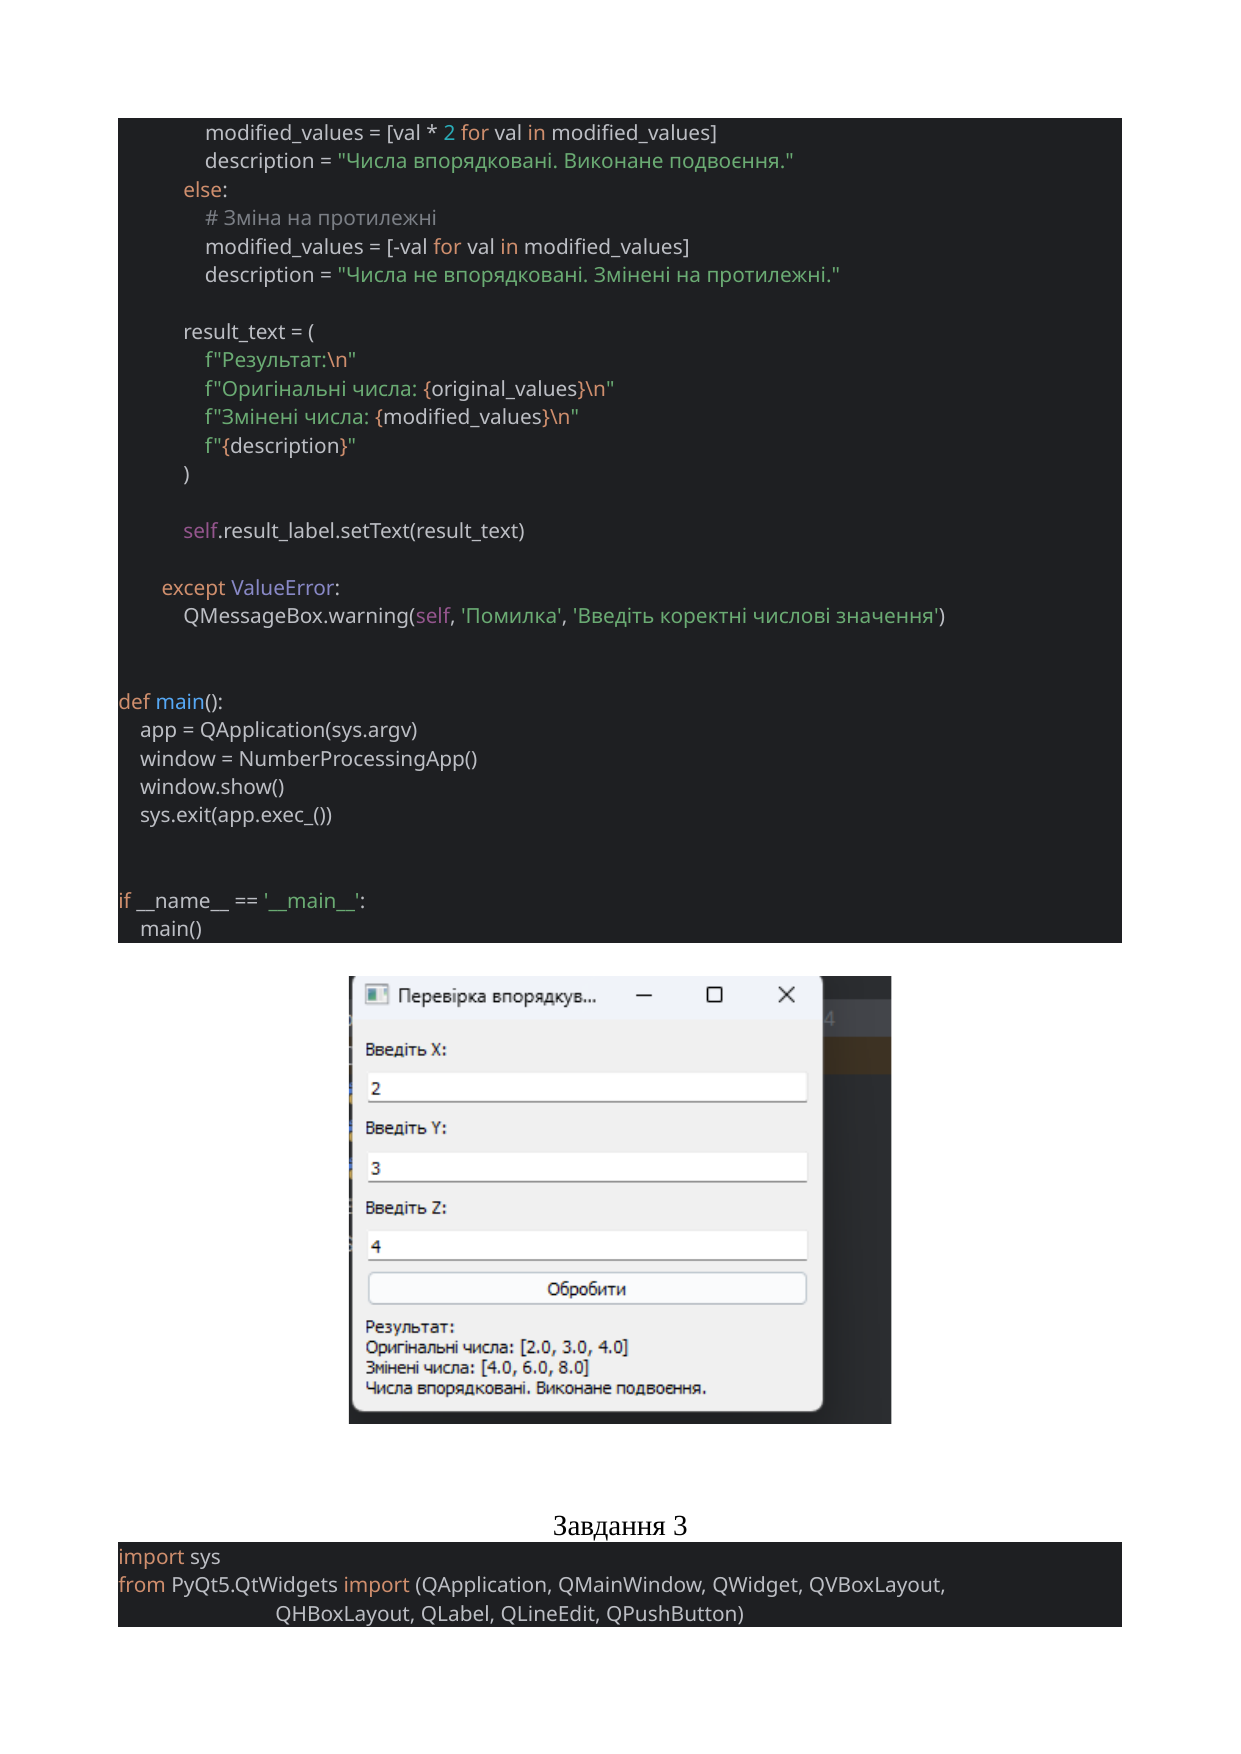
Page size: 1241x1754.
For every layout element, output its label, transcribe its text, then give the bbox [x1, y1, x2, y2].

picture [348, 976, 892, 1424]
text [118, 118, 1122, 943]
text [118, 1542, 1122, 1627]
text Завдання 3 [118, 1508, 1122, 1542]
